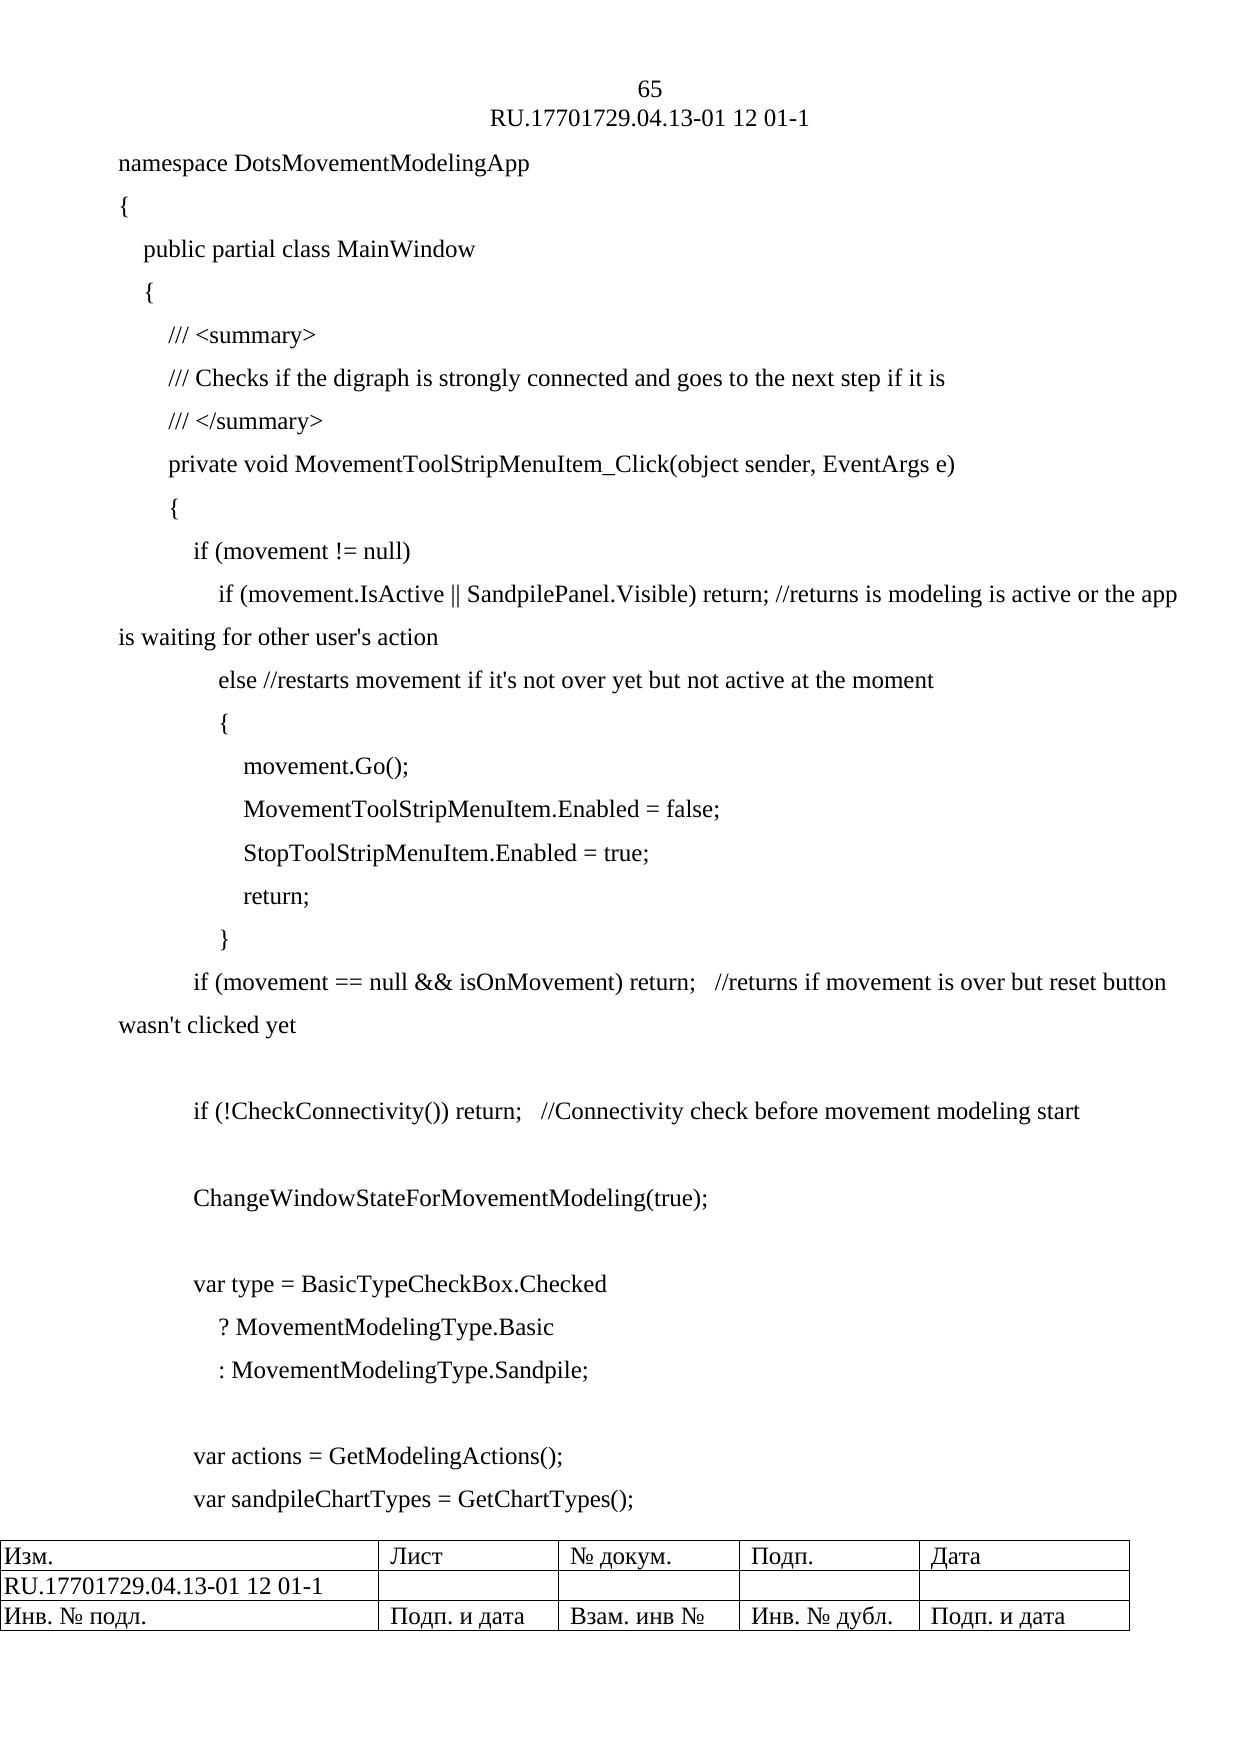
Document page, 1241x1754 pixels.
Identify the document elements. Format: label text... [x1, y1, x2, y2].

text if (movement.IsActive || SandpilePanel.Visible) return; //returns is modeling is active or the app is waiting for other user's action [118, 579, 1181, 651]
text namespace DotsMovementModelingApp [118, 148, 1181, 176]
text ? MovementModelingType.Basic [118, 1312, 1181, 1341]
text private void MovementToolStripMenuItem_Click(object sender, EventArgs e) [118, 449, 1181, 478]
text var sandpileChartTypes = GetChartTypes(); [118, 1484, 1181, 1513]
text { [118, 191, 1181, 219]
text { [118, 493, 1181, 521]
text public partial class MainWindow [118, 234, 1181, 263]
text } [118, 924, 1181, 953]
text if (movement == null && isOnMovement) return; //returns if movement is over but reset button wasn't clicked yet [118, 967, 1181, 1039]
text MovementToolStripMenuItem.Enabled = false; [118, 794, 1181, 823]
text { [118, 708, 1181, 737]
text StopToolStripMenuItem.Enabled = true; [118, 838, 1181, 866]
text ChangeWindowStateForMovementModeling(true); [118, 1183, 1181, 1211]
text { [118, 277, 1181, 306]
text var actions = GetModelingActions(); [118, 1441, 1181, 1470]
text /// Checks if the digraph is strongly connected and goes to the next step if it is [118, 363, 1181, 392]
text else //restarts movement if it's not over yet but not active at the moment [118, 665, 1181, 694]
text if (movement != null) [118, 536, 1181, 564]
text /// </summary> [118, 406, 1181, 435]
text if (!CheckConnectivity()) return; //Connectivity check before movement modeling start [118, 1096, 1181, 1125]
text var type = BasicTypeCheckBox.Checked [118, 1269, 1181, 1298]
text return; [118, 881, 1181, 909]
text movement.Go(); [118, 751, 1181, 780]
text : MovementModelingType.Sandpile; [118, 1355, 1181, 1384]
text /// <summary> [118, 320, 1181, 349]
